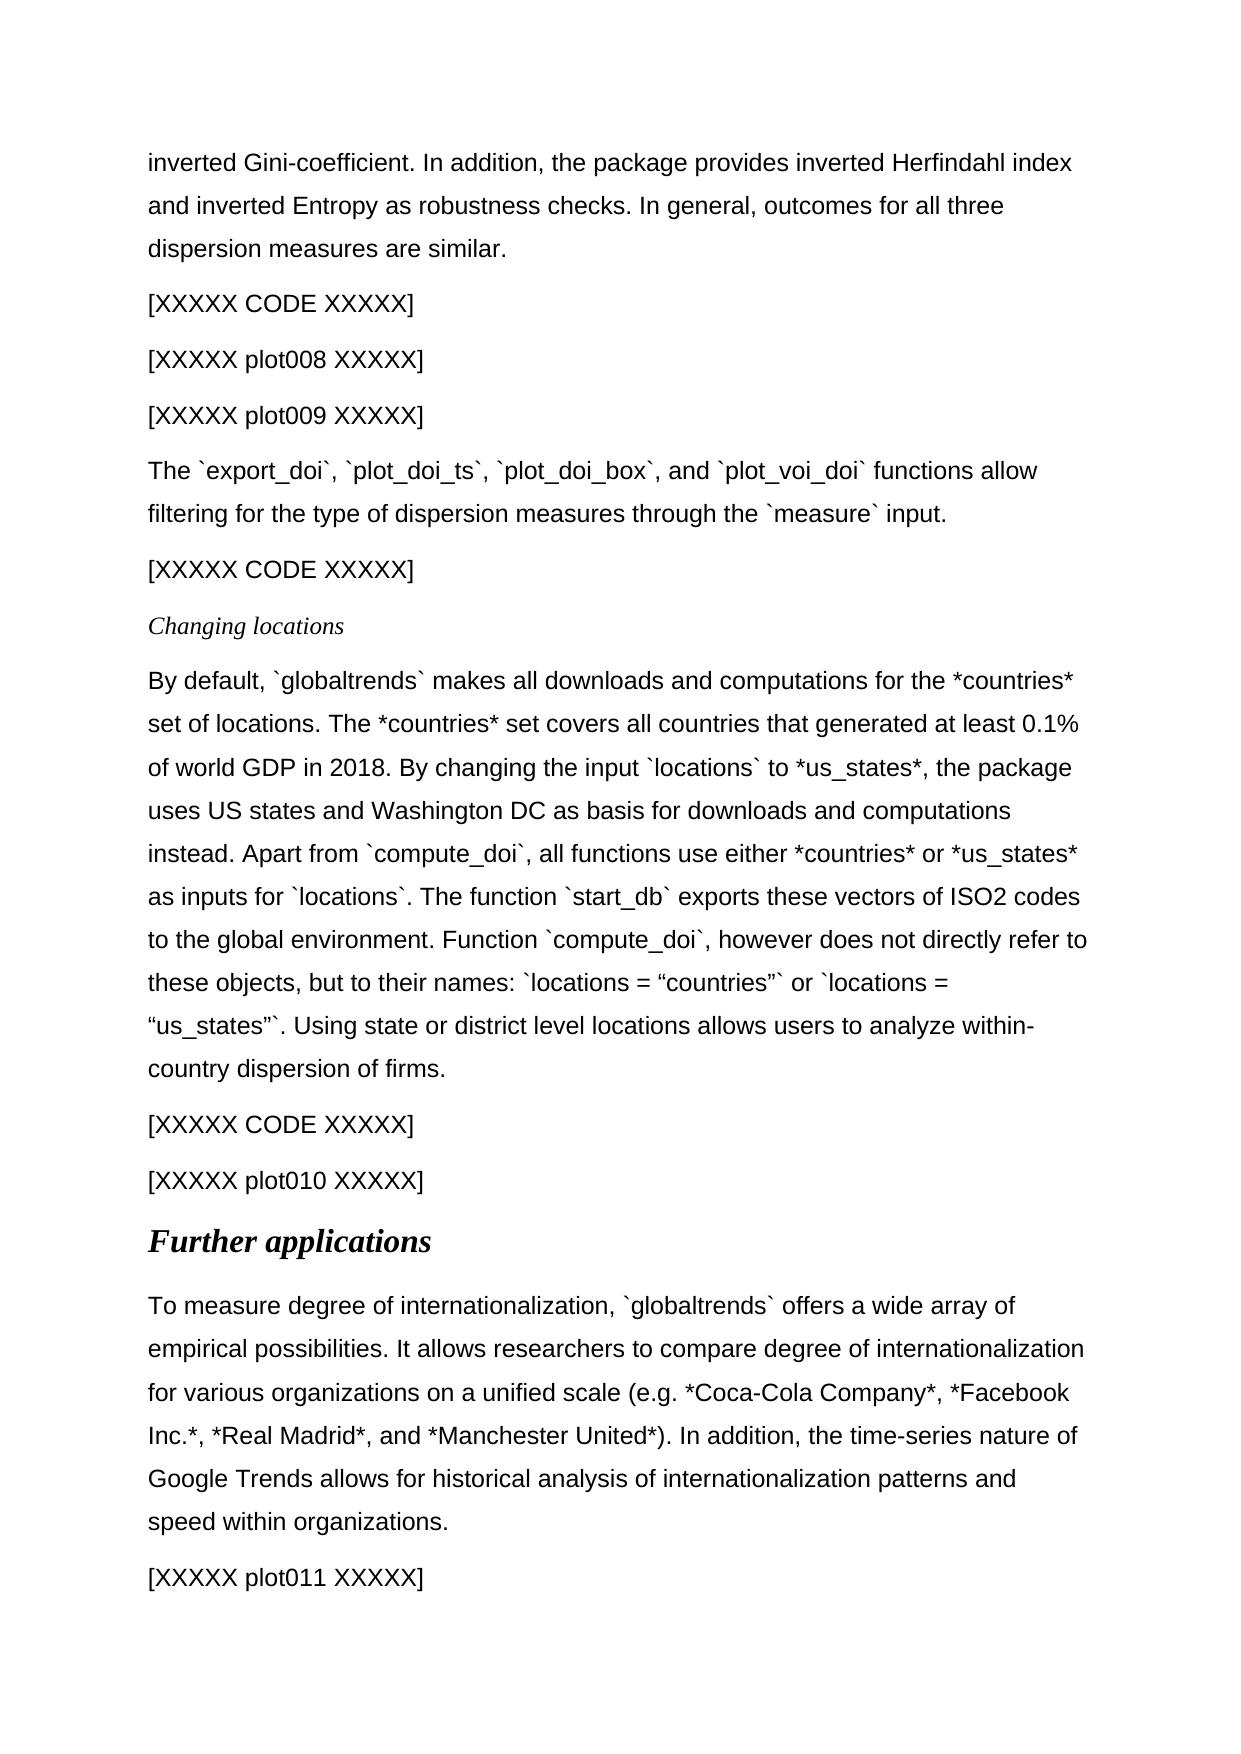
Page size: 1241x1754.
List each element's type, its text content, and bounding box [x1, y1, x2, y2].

text [XXXXX plot011 XXXXX] [148, 1563, 1093, 1591]
text [XXXXX plot008 XXXXX] [148, 345, 1093, 374]
text [XXXXX CODE XXXXX] [148, 555, 1093, 584]
text By default, `globaltrends` makes all downloads and computations for the *countries* set of locations. The *countries* set covers all countries that generated at least 0.1% of world GDP in 2018. By changing the input `locations` to *us_states*, the package uses US states and Washington DC as basis for downloads and computations instead. Apart from `compute_doi`, all functions use either *countries* or *us_states* as inputs for `locations`. The function `start_db` exports these vectors of ISO2 codes to the global environment. Function `compute_doi`, however does not directly refer to these objects, but to their names: `locations = “countries”` or `locations = “us_states”`. Using state or district level locations allows users to analyze within-country dispersion of firms. [148, 666, 1093, 1083]
subtitle Further applications [148, 1221, 1093, 1260]
text [XXXXX plot009 XXXXX] [148, 401, 1093, 429]
text [XXXXX CODE XXXXX] [148, 289, 1093, 318]
text [XXXXX CODE XXXXX] [148, 1110, 1093, 1139]
text [XXXXX plot010 XXXXX] [148, 1166, 1093, 1194]
subtitle Changing locations [148, 611, 1093, 639]
